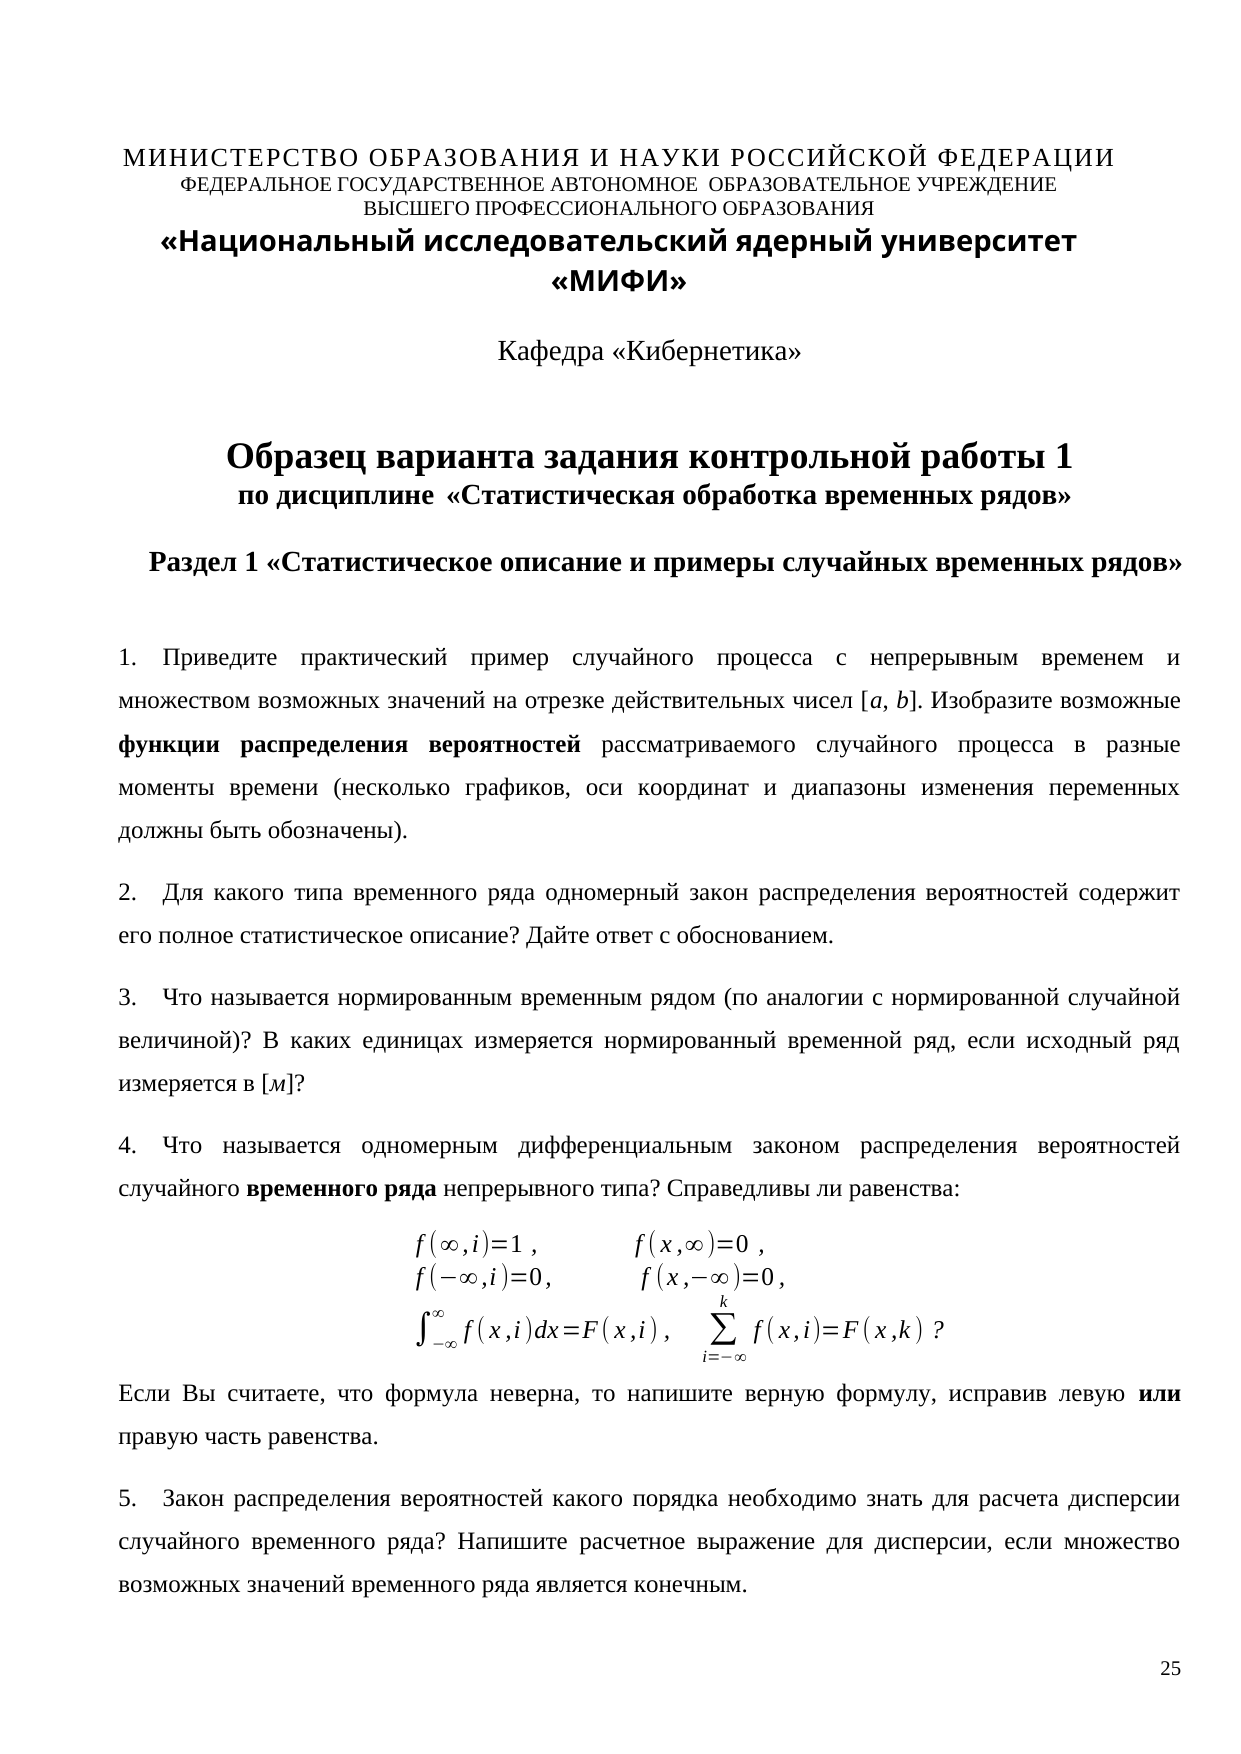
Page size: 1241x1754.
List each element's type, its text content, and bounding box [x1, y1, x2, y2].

subtitle Кафедра «Кибернетика» [118, 333, 1181, 367]
list Приведите практический пример случайного процесса с непрерывным временем и множеством возможных значений на отрезке действительных чисел [a, b]. Изобразите возможные функции распределения вероятностей рассматриваемого случайного процесса в разные моменты времени (несколько графиков, оси координат и диапазоны изменения переменных должны быть обозначены). [118, 642, 1181, 844]
text по дисциплине «Статистическая обработка временных рядов» [128, 477, 1181, 511]
table_header МИНИСТЕРСТВО ОБРАЗОВАНИЯ И НАУКИ РОССИЙСКОЙ ФЕДЕРАЦИИ [107, 142, 1131, 172]
table_cell ФЕДЕРАЛЬНОЕ ГОСУДАРСТВЕННОЕ АВТОНОМНОЕ ОБРАЗОВАТЕЛЬНОЕ УЧРЕЖДЕНИЕ высшего профессионального образования [107, 172, 1131, 220]
list Что называется нормированным временным рядом (по аналогии с нормированной случайной величиной)? В каких единицах измеряется нормированный временной ряд, если исходный ряд измеряется в [м]? [118, 982, 1181, 1097]
text Образец варианта задания контрольной работы 1 [118, 434, 1181, 477]
list Для какого типа временного ряда одномерный закон распределения вероятностей содержит его полное статистическое описание? Дайте ответ с обоснованием. [118, 877, 1181, 949]
text Если Вы считаете, что формула неверна, то напишите верную формулу, исправив левую или правую часть равенства. [118, 1378, 1181, 1450]
text Раздел 1 «Статистическое описание и примеры случайных временных рядов» [148, 544, 1184, 578]
list Закон распределения вероятностей какого порядка необходимо знать для расчета дисперсии случайного временного ряда? Напишите расчетное выражение для дисперсии, если множество возможных значений временного ряда является конечным. [118, 1483, 1181, 1598]
list Что называется одномерным дифференциальным законом распределения вероятностей случайного временного ряда непрерывного типа? Справедливы ли равенства: [118, 1130, 1181, 1202]
table_cell «Национальный исследовательский ядерный университет «МИФИ» [107, 220, 1131, 300]
